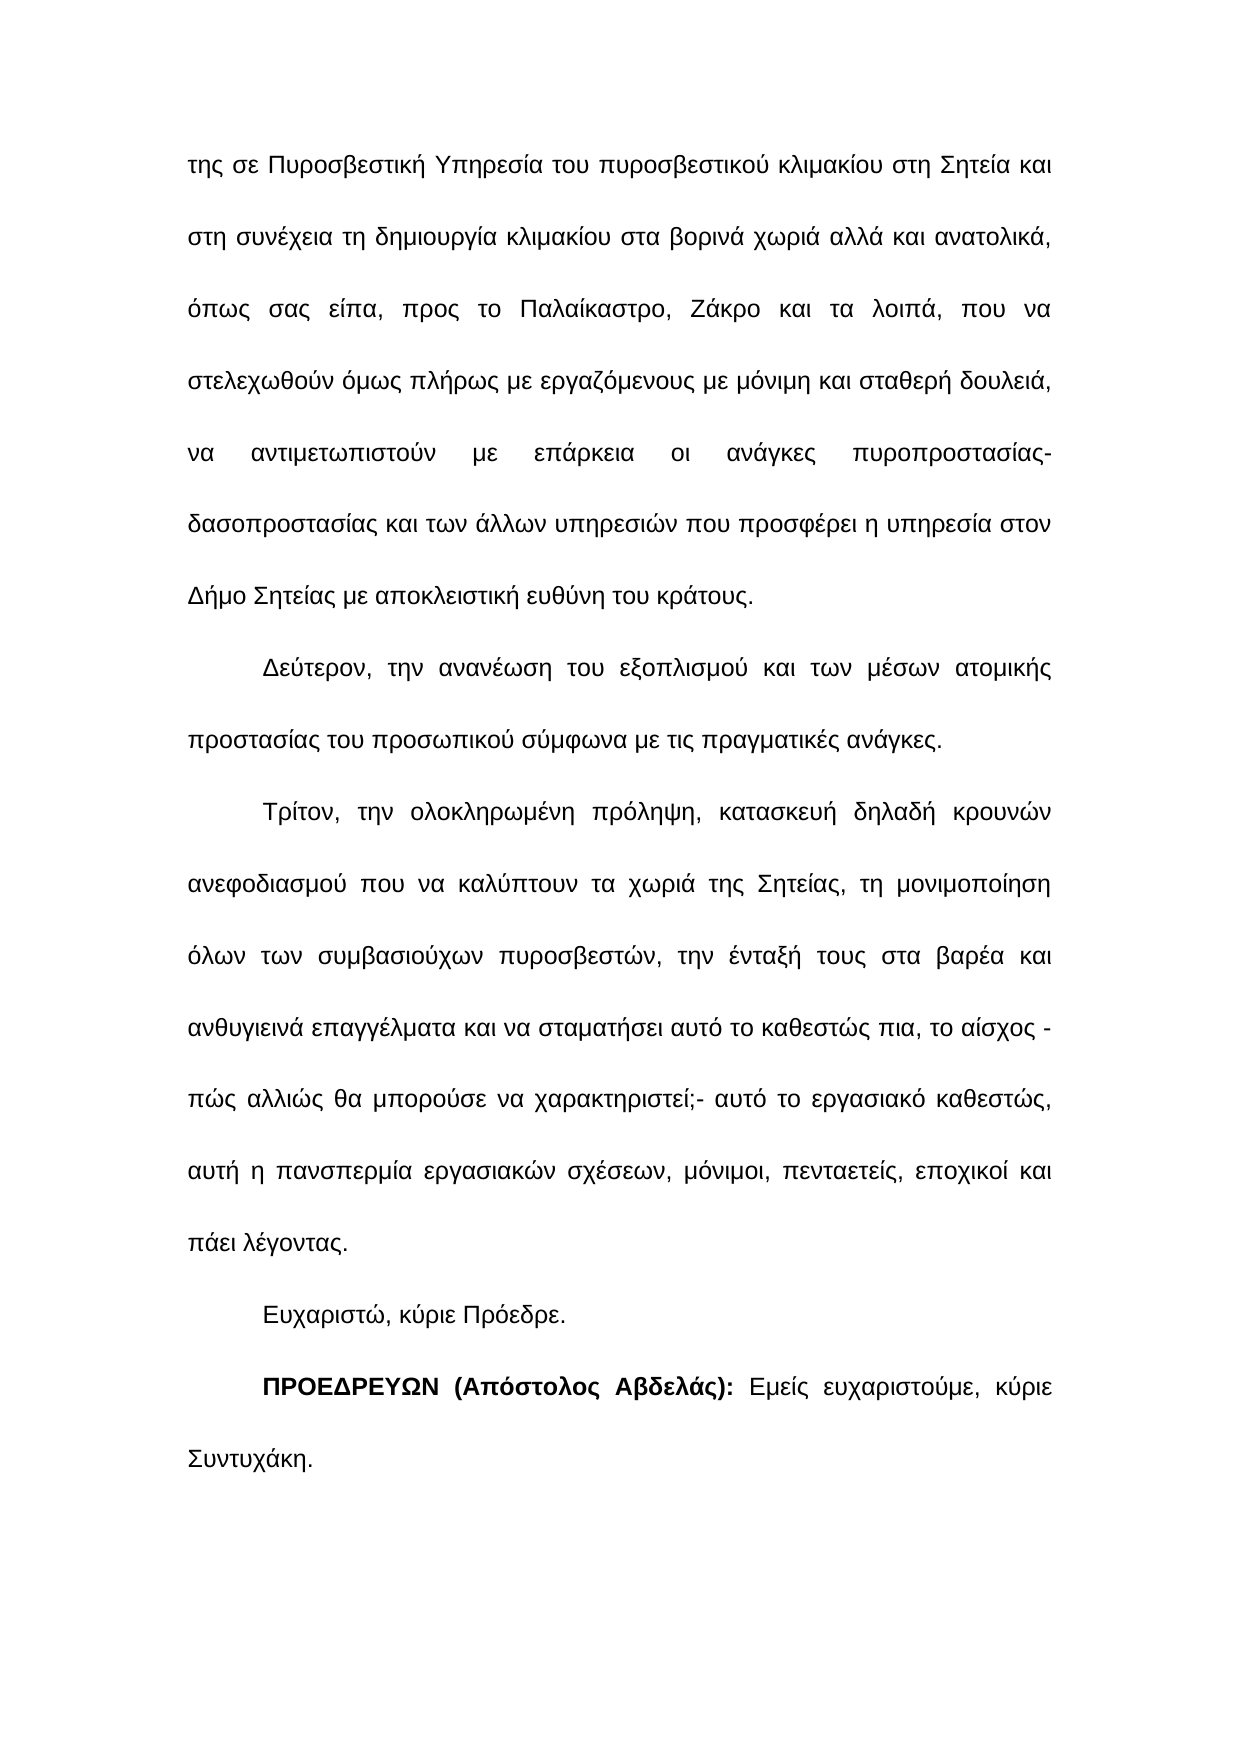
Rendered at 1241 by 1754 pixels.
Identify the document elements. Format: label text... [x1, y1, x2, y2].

text Ευχαριστώ, κύριε Πρόεδρε. [187, 1300, 1053, 1329]
text Δεύτερον, την ανανέωση του εξοπλισμού και των μέσων ατομικής προστασίας του προσωπικού σύμφωνα με τις πραγματικές ανάγκες. [187, 653, 1053, 754]
text ΠΡΟΕΔΡΕΥΩΝ (Απόστολος Αβδελάς): Εμείς ευχαριστούμε, κύριε Συντυχάκη. [187, 1372, 1053, 1472]
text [187, 150, 1053, 610]
text Τρίτον, την ολοκληρωμένη πρόληψη, κατασκευή δηλαδή κρουνών ανεφοδιασμού που να καλύπτουν τα χωριά της Σητείας, τη μονιμοποίηση όλων των συμβασιούχων πυροσβεστών, την ένταξή τους στα βαρέα και ανθυγιεινά επαγγέλματα και να σταματήσει αυτό το καθεστώς πια, το αίσχος -πώς αλλιώς θα μπορούσε να χαρακτηριστεί;- αυτό το εργασιακό καθεστώς, αυτή η πανσπερμία εργασιακών σχέσεων, μόνιμοι, πενταετείς, εποχικοί και πάει λέγοντας. [187, 797, 1053, 1257]
